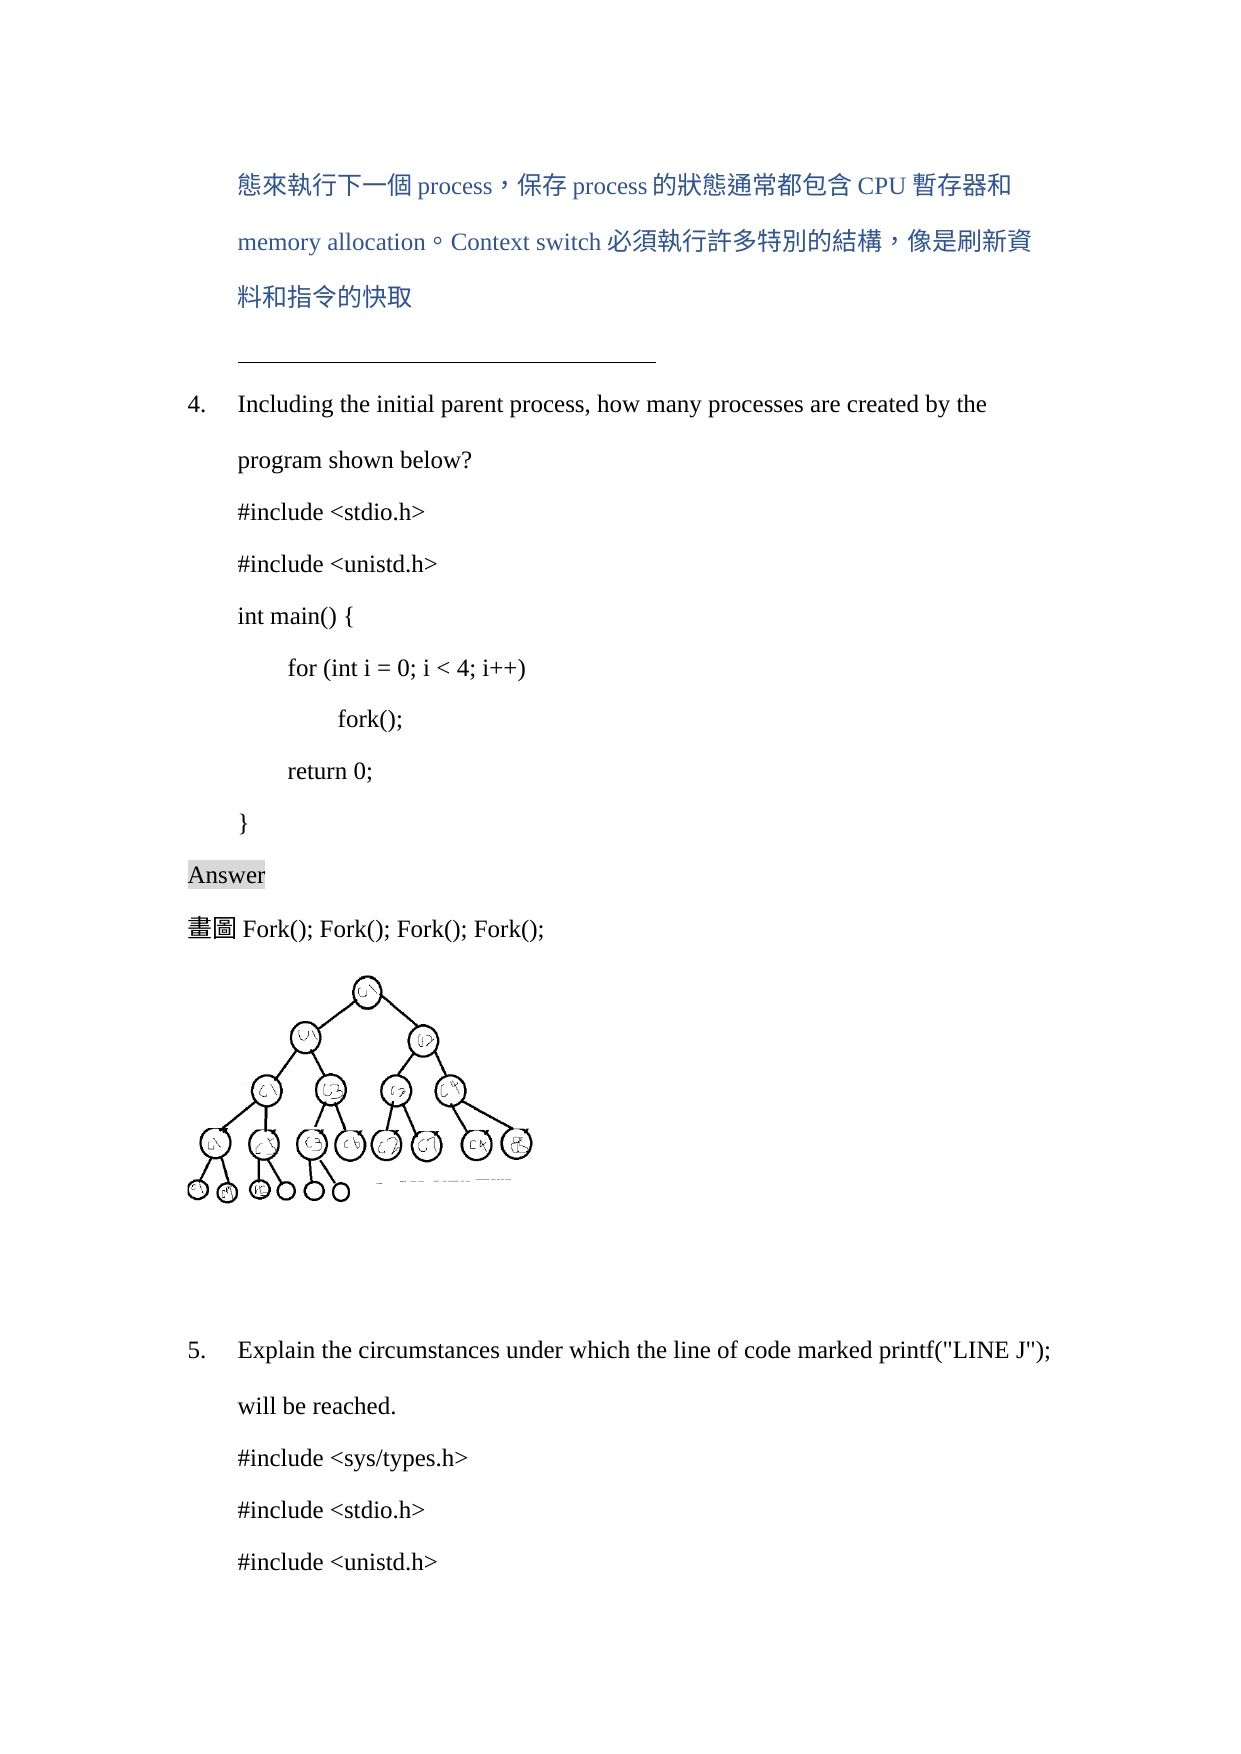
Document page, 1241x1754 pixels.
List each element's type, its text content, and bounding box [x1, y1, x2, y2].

text Answer [187, 856, 1053, 893]
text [237, 164, 1053, 314]
list #include <stdio.h> [237, 1490, 1053, 1528]
list #include <unistd.h> [237, 544, 1053, 582]
text 畫圖Fork(); Fork(); Fork(); Fork(); [187, 908, 1053, 945]
list int main() { [237, 596, 1053, 634]
list return 0; [237, 752, 1053, 789]
picture [187, 963, 580, 1253]
list for (int i = 0; i < 4; i++) [237, 648, 1053, 686]
list #include <unistd.h> [237, 1542, 1053, 1580]
list #include <stdio.h> [237, 493, 1053, 530]
list Including the initial parent process, how many processes are created by the program shown below? [187, 384, 1053, 478]
list #include <sys/types.h> [237, 1438, 1053, 1476]
list fork(); [287, 700, 1053, 738]
list } [237, 804, 1053, 841]
list Explain the circumstances under which the line of code marked printf("LINE J"); will be reached. [187, 1330, 1053, 1424]
